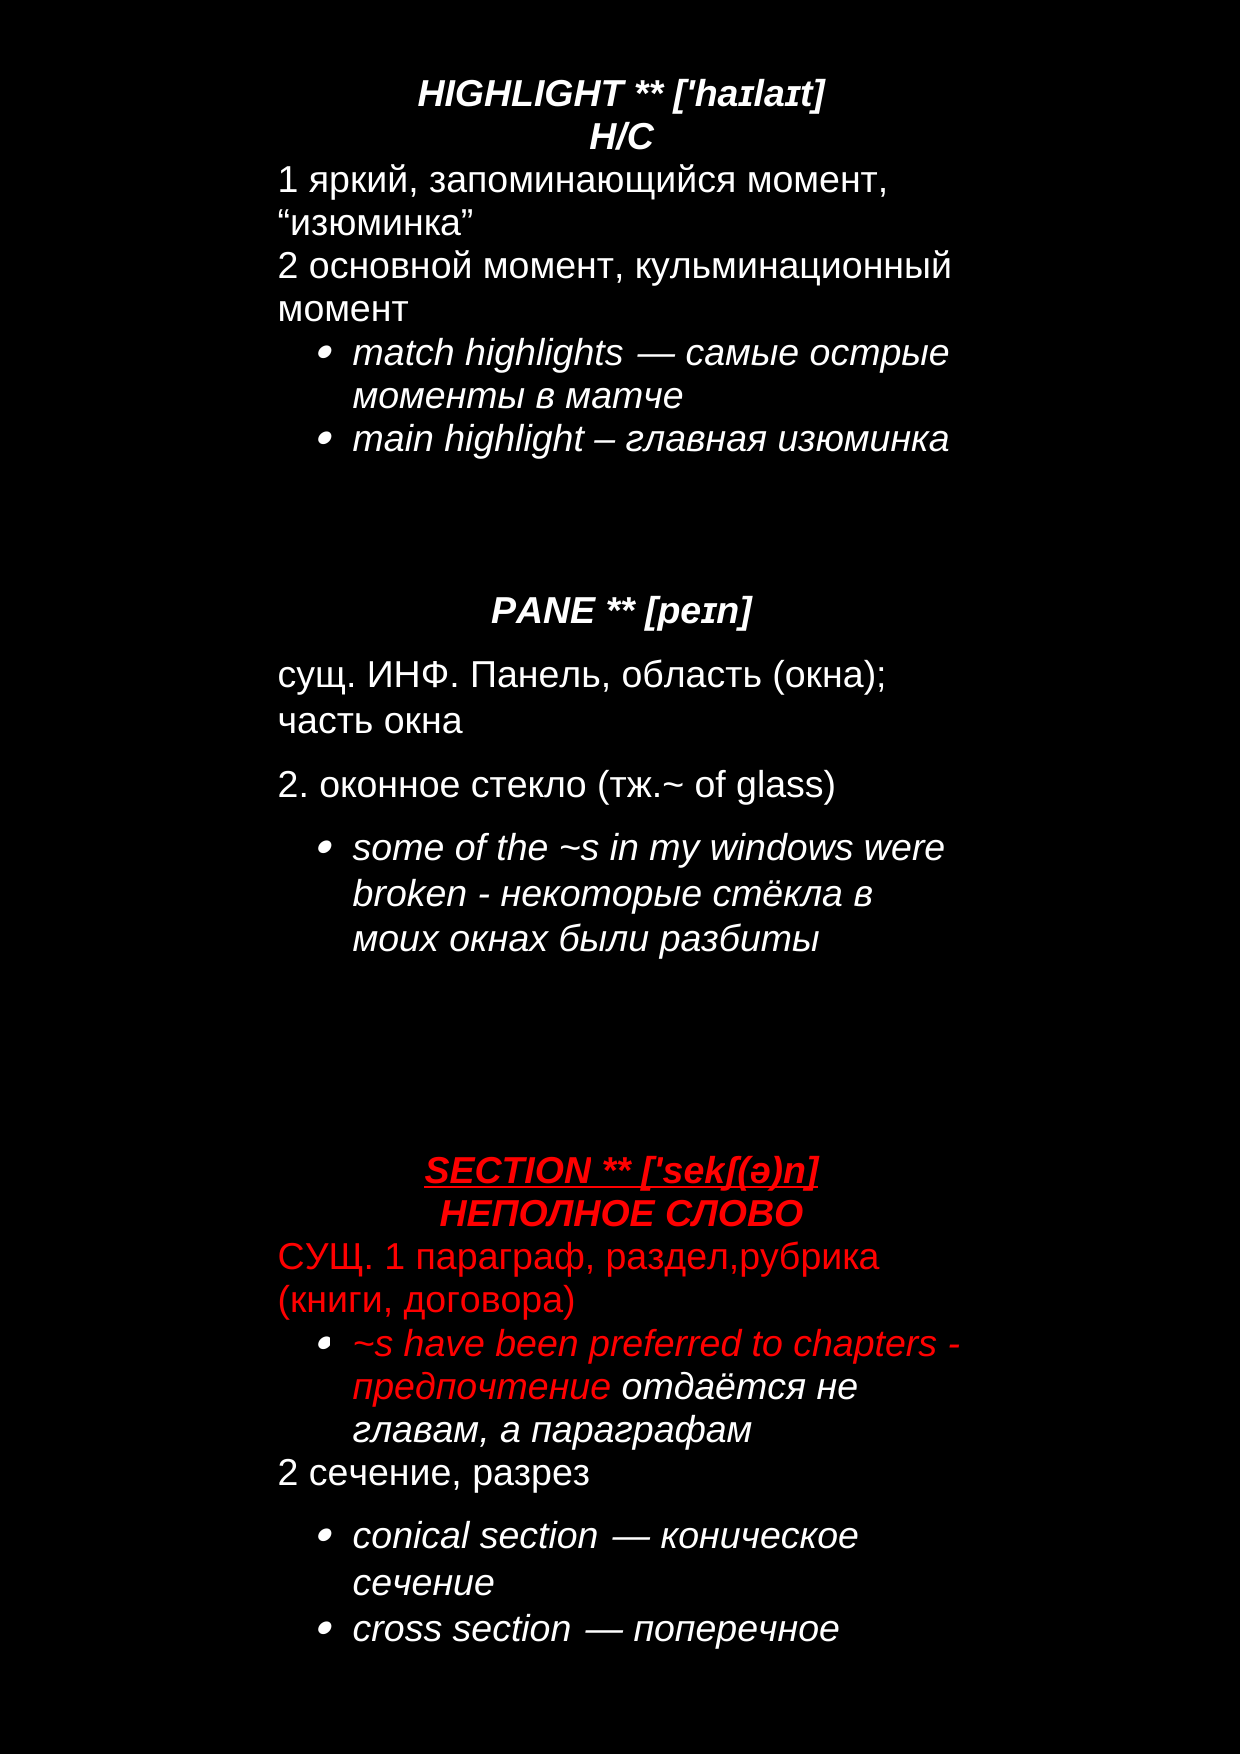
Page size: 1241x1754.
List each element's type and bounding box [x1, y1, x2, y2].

table_header [270, 62, 976, 1659]
